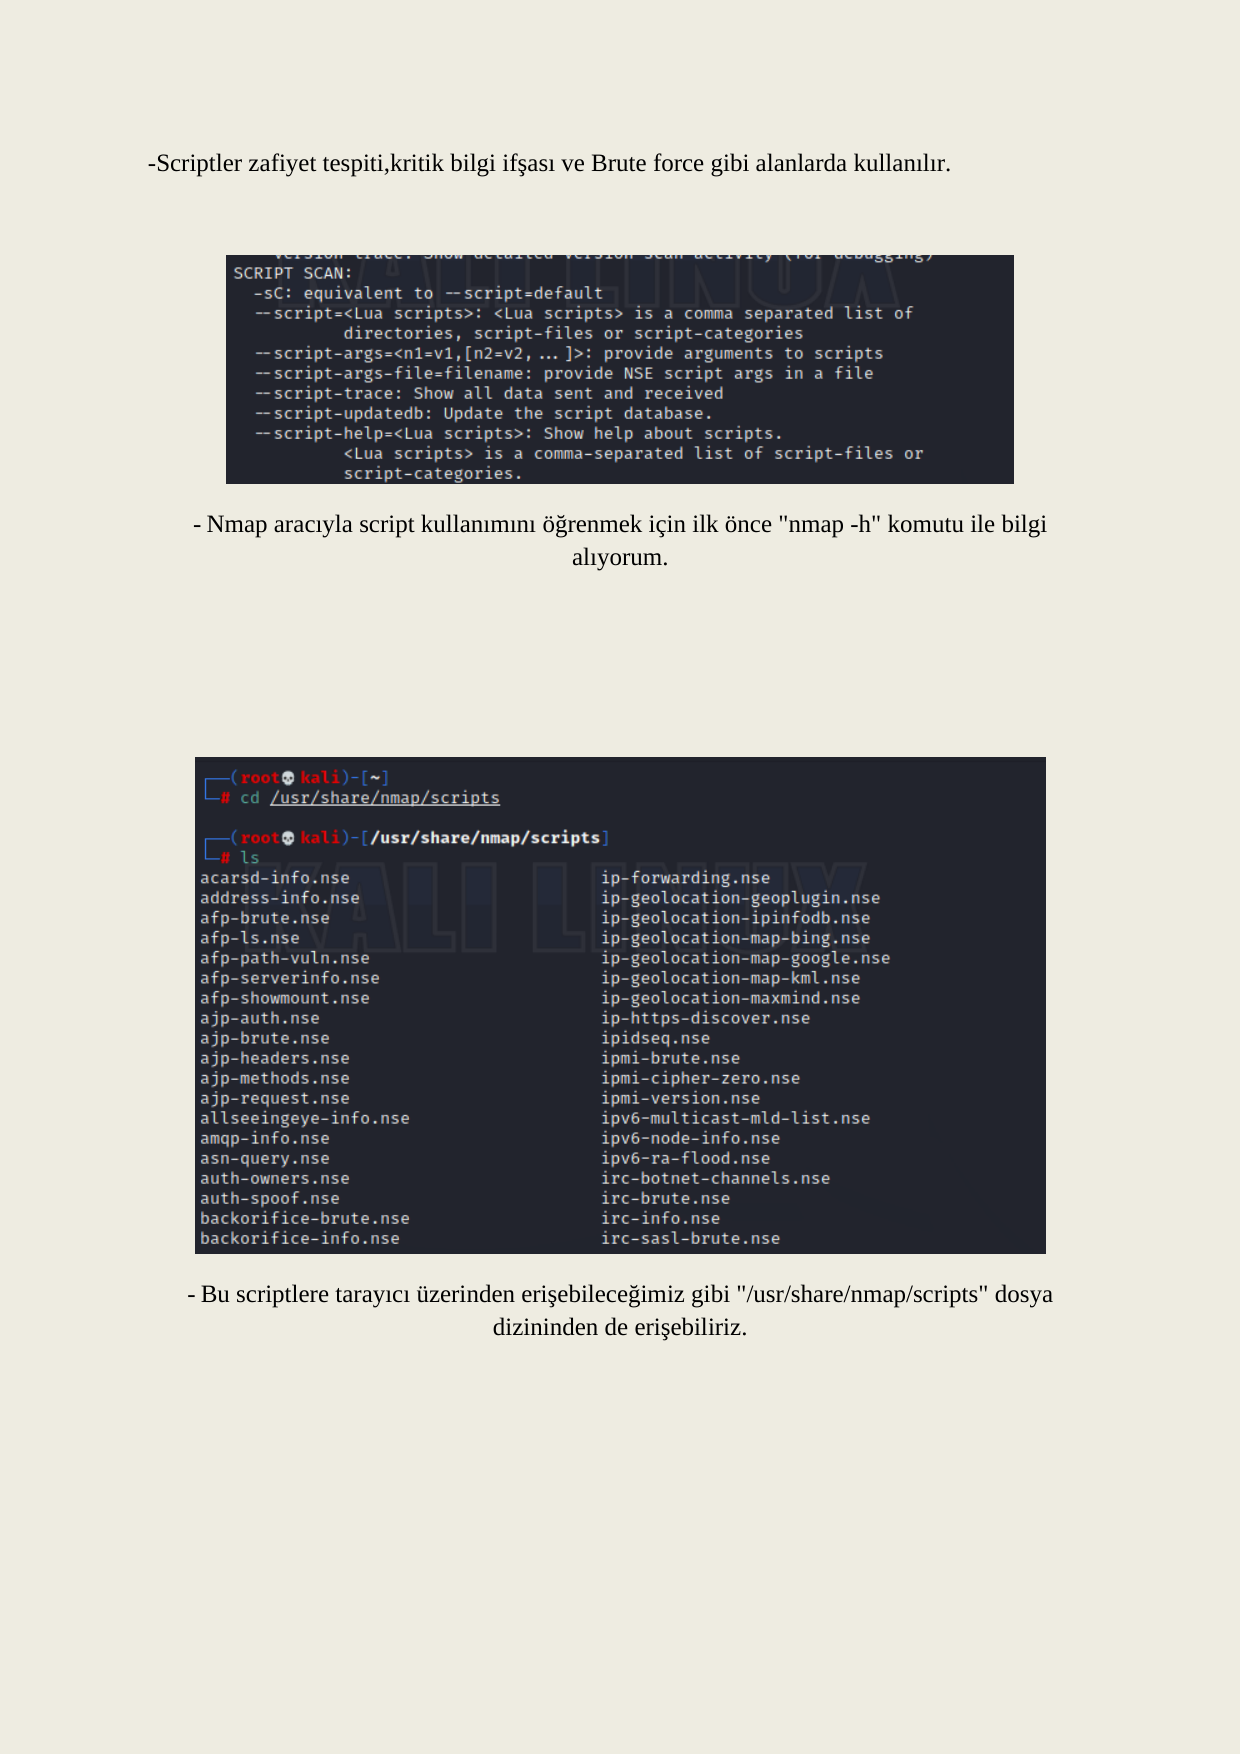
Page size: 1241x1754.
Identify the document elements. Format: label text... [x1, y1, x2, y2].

text - Nmap aracıyla script kullanımını öğrenmek için ilk önce "nmap -h" komutu ile bilgi alıyorum. [148, 509, 1093, 571]
picture [226, 255, 1014, 484]
text - Bu scriptlere tarayıcı üzerinden erişebileceğimiz gibi "/usr/share/nmap/scripts" dosya dizininden de erişebiliriz. [148, 1279, 1093, 1341]
picture [195, 757, 1046, 1254]
text -Scriptler zafiyet tespiti,kritik bilgi ifşası ve Brute force gibi alanlarda kullanılır. [148, 148, 1093, 176]
